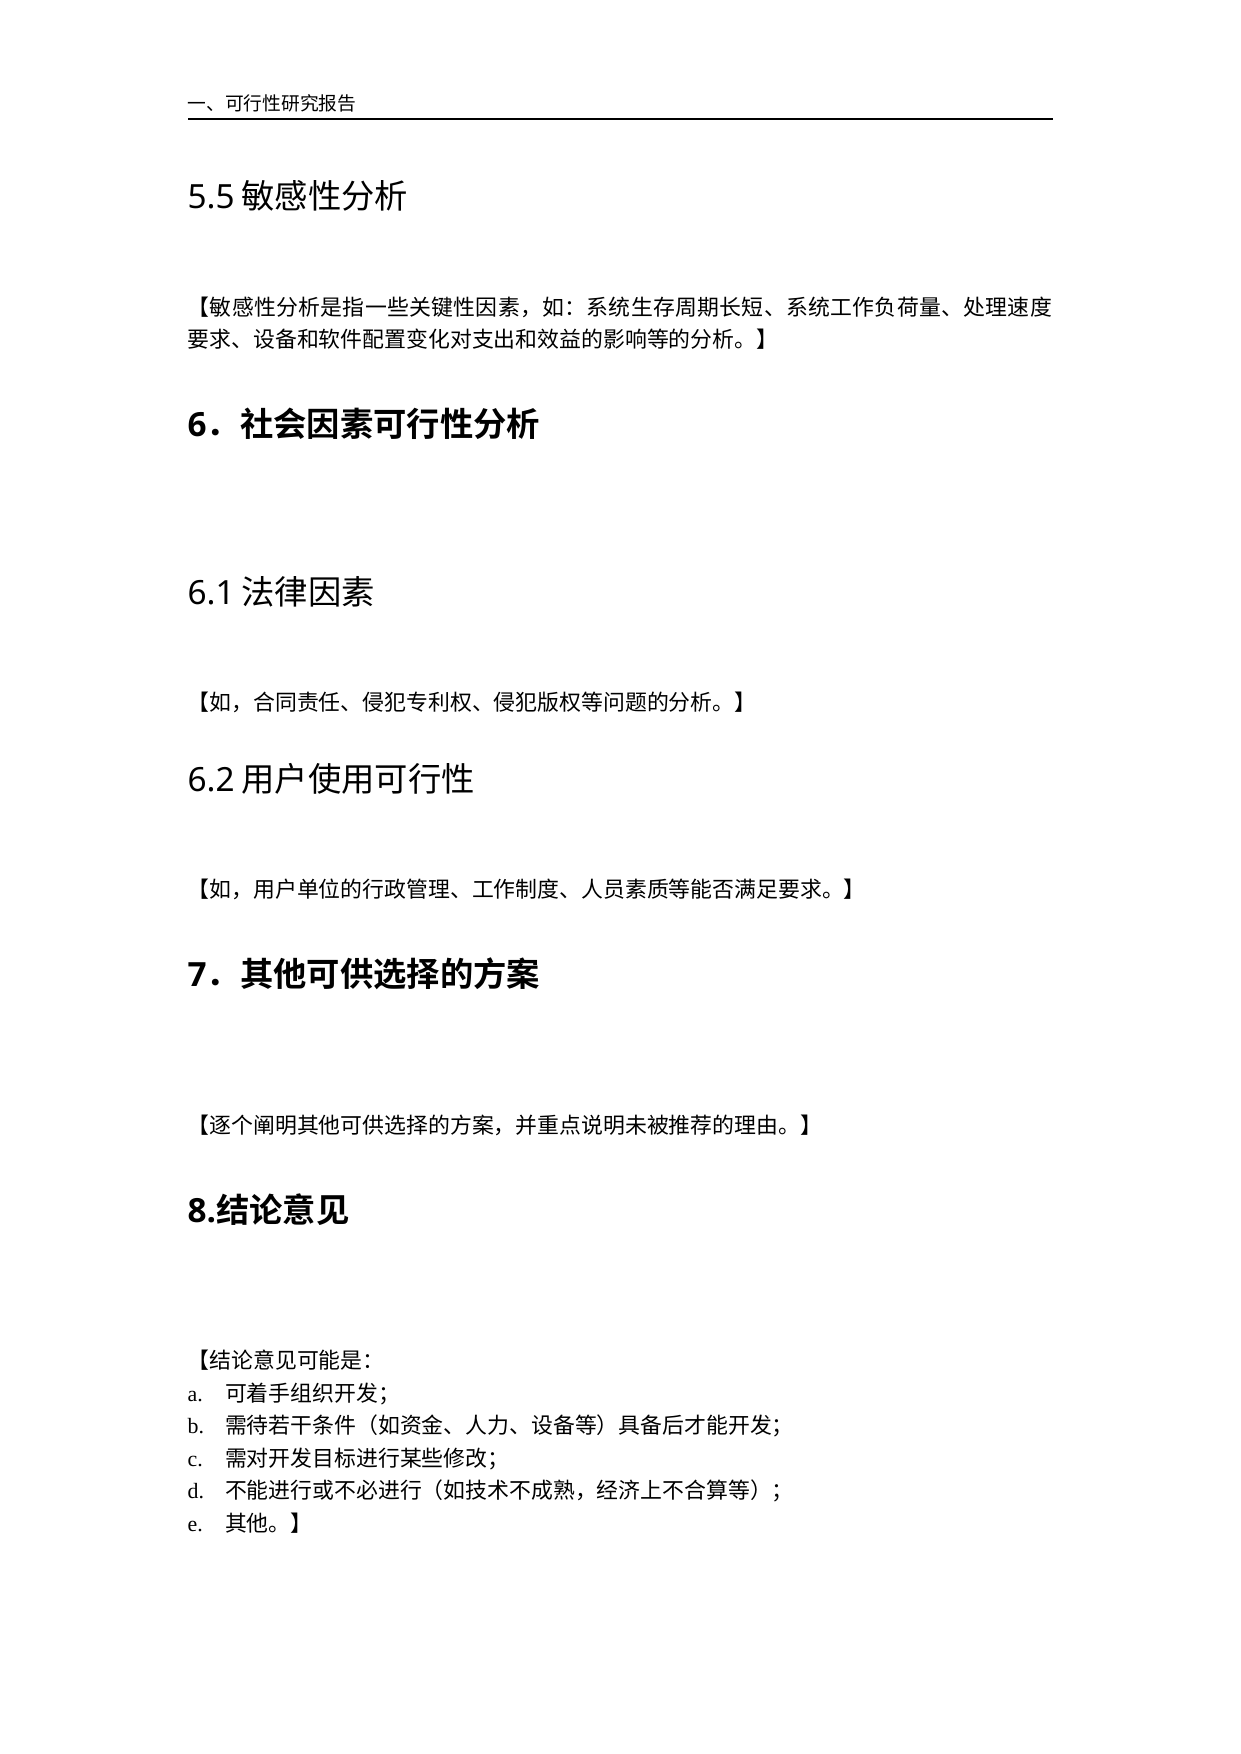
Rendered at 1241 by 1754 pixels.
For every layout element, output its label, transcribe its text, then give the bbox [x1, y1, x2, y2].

subtitle 6．社会因素可行性分析 [187, 390, 1053, 455]
subtitle 7．其他可供选择的方案 [187, 939, 1053, 1004]
subtitle 5.5敏感性分析 [187, 162, 1053, 227]
list 需待若干条件（如资金、人力、设备等）具备后才能开发； [187, 1408, 1053, 1440]
subtitle 8.结论意见 [187, 1175, 1053, 1240]
text 【如，合同责任、侵犯专利权、侵犯版权等问题的分析。】 [187, 685, 1053, 717]
text 【敏感性分析是指一些关键性因素，如：系统生存周期长短、系统工作负荷量、处理速度要求、设备和软件配置变化对支出和效益的影响等的分析。】 [187, 289, 1053, 354]
list 可着手组织开发； [187, 1375, 1053, 1408]
subtitle 6.2用户使用可行性 [187, 744, 1053, 809]
list 其他。】 [187, 1505, 1053, 1538]
text 【结论意见可能是： [187, 1343, 1053, 1375]
text 【逐个阐明其他可供选择的方案，并重点说明未被推荐的理由。】 [187, 1107, 1053, 1140]
subtitle 6.1法律因素 [187, 557, 1053, 622]
text 【如，用户单位的行政管理、工作制度、人员素质等能否满足要求。】 [187, 872, 1053, 904]
list 需对开发目标进行某些修改； [187, 1440, 1053, 1473]
list 不能进行或不必进行（如技术不成熟，经济上不合算等）； [187, 1473, 1053, 1505]
